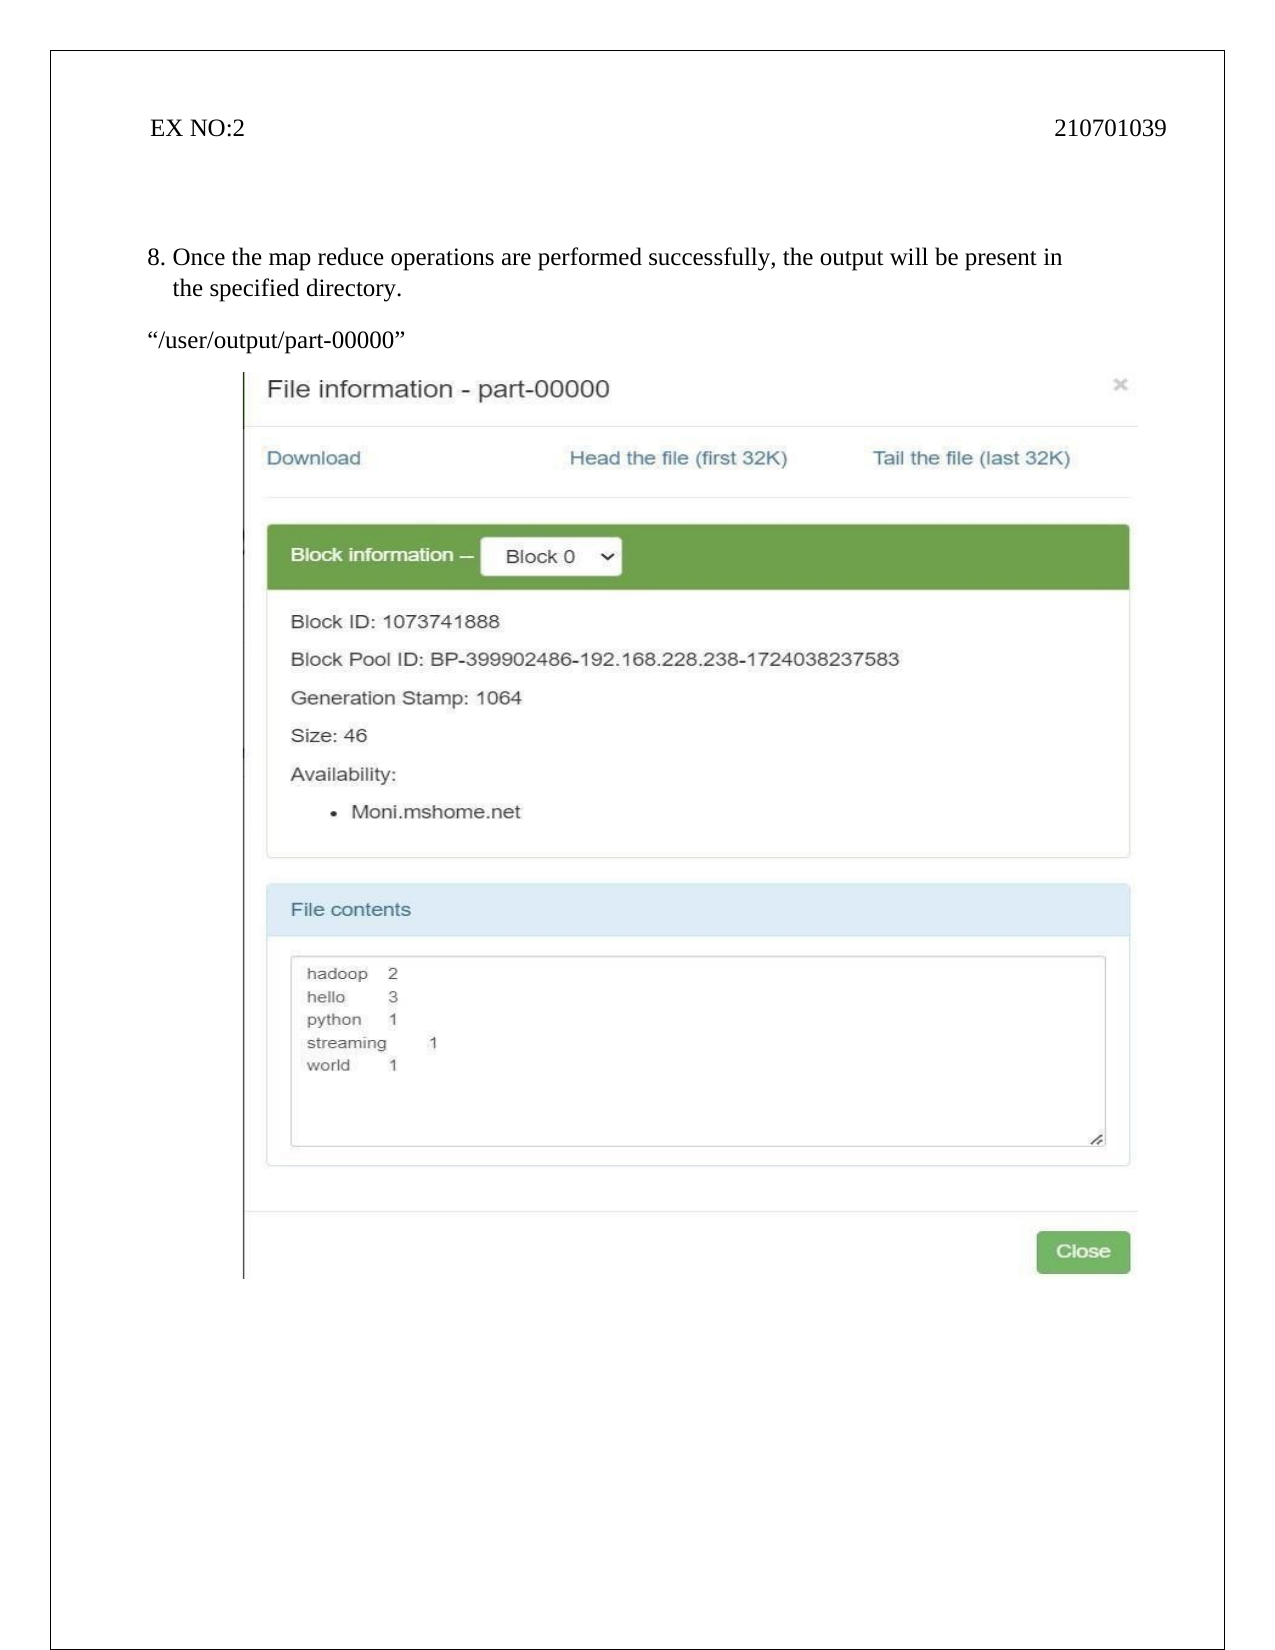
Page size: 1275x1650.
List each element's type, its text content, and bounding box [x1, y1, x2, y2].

picture [242, 372, 1138, 1279]
list Once the map reduce operations are performed successfully, the output will be present in the specified directory. [147, 242, 1095, 301]
text “/user/output/part-00000” [147, 325, 1177, 354]
